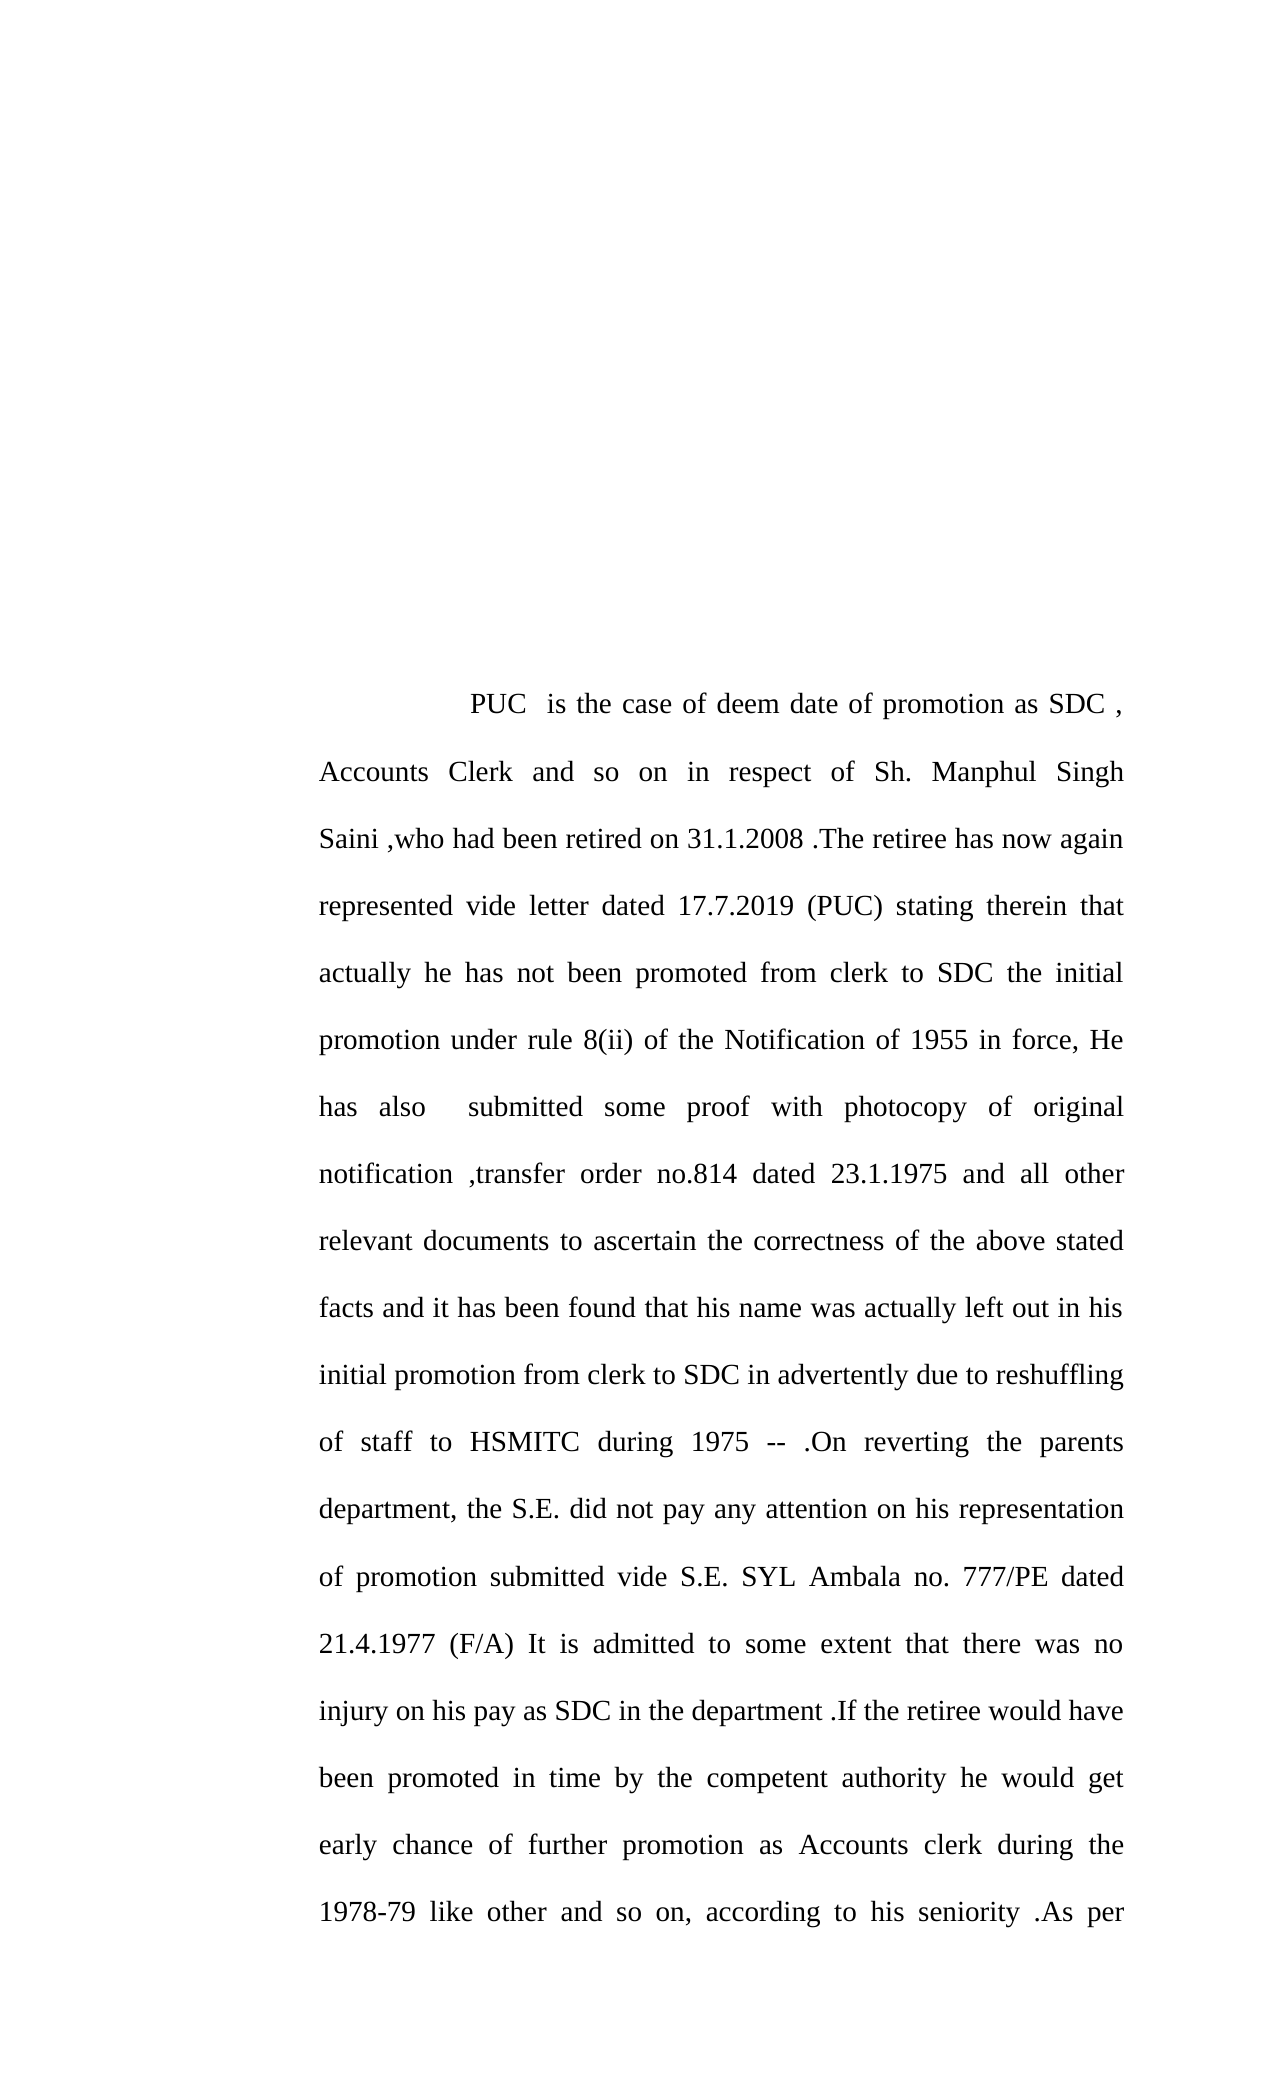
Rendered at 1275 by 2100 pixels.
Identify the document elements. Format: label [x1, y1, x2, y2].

list [319, 687, 1125, 1928]
